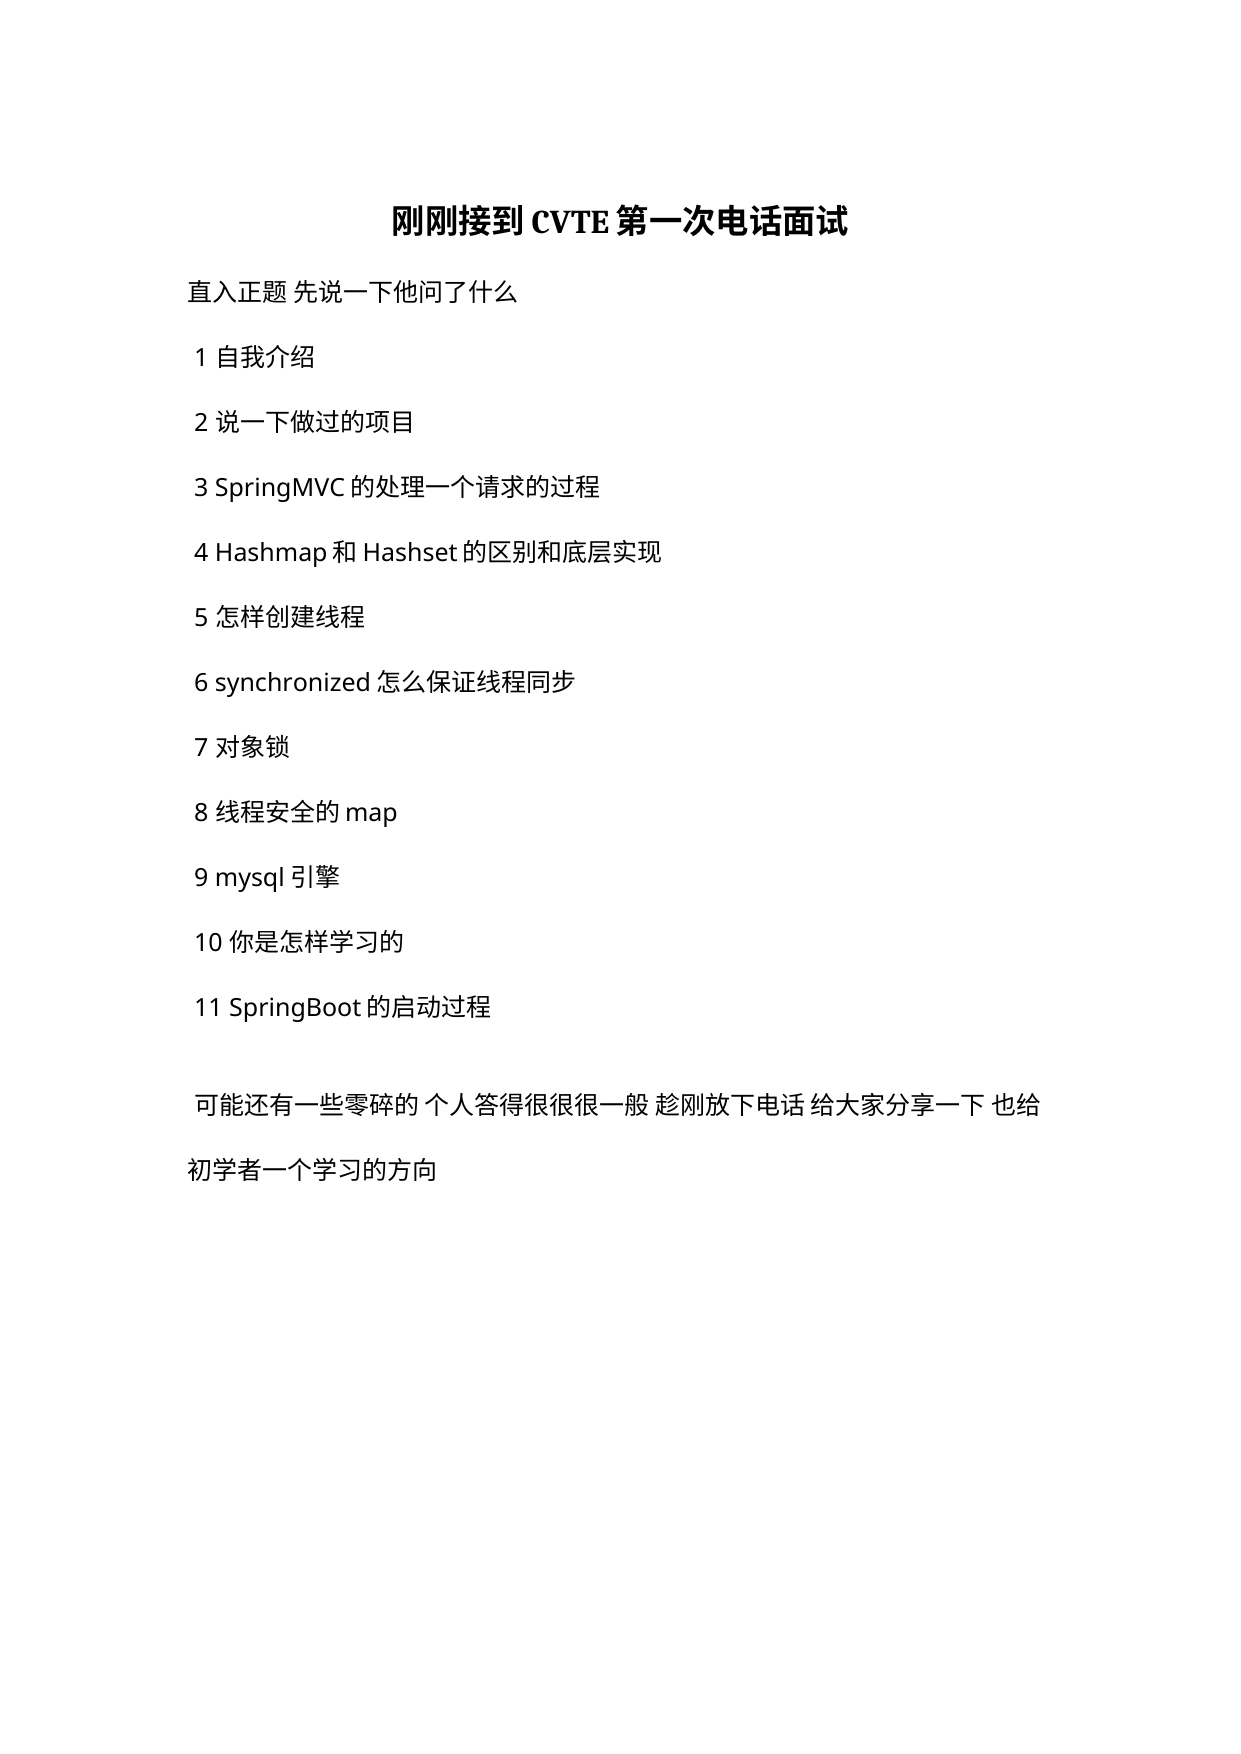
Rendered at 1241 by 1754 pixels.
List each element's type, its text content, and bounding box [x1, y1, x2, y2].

text 可能还有一些零碎的 个人答得很很很一般 趁刚放下电话 给大家分享一下 也给初学者一个学习的方向 [187, 1071, 1053, 1201]
text 3 SpringMVC的处理一个请求的过程 [187, 453, 1053, 518]
text 9 mysql引擎 [187, 843, 1053, 908]
text 6 synchronized怎么保证线程同步 [187, 648, 1053, 713]
text 8 线程安全的map [187, 778, 1053, 843]
text 7 对象锁 [187, 713, 1053, 778]
text 直入正题 先说一下他问了什么 [187, 258, 1053, 323]
text 11 SpringBoot的启动过程 [187, 973, 1053, 1038]
text 5 怎样创建线程 [187, 583, 1053, 648]
text 1 自我介绍 [187, 323, 1053, 388]
text 2 说一下做过的项目 [187, 388, 1053, 453]
text 4 Hashmap和Hashset的区别和底层实现 [187, 518, 1053, 583]
title 刚刚接到CVTE第一次电话面试 [187, 187, 1053, 252]
text 10 你是怎样学习的 [187, 908, 1053, 973]
